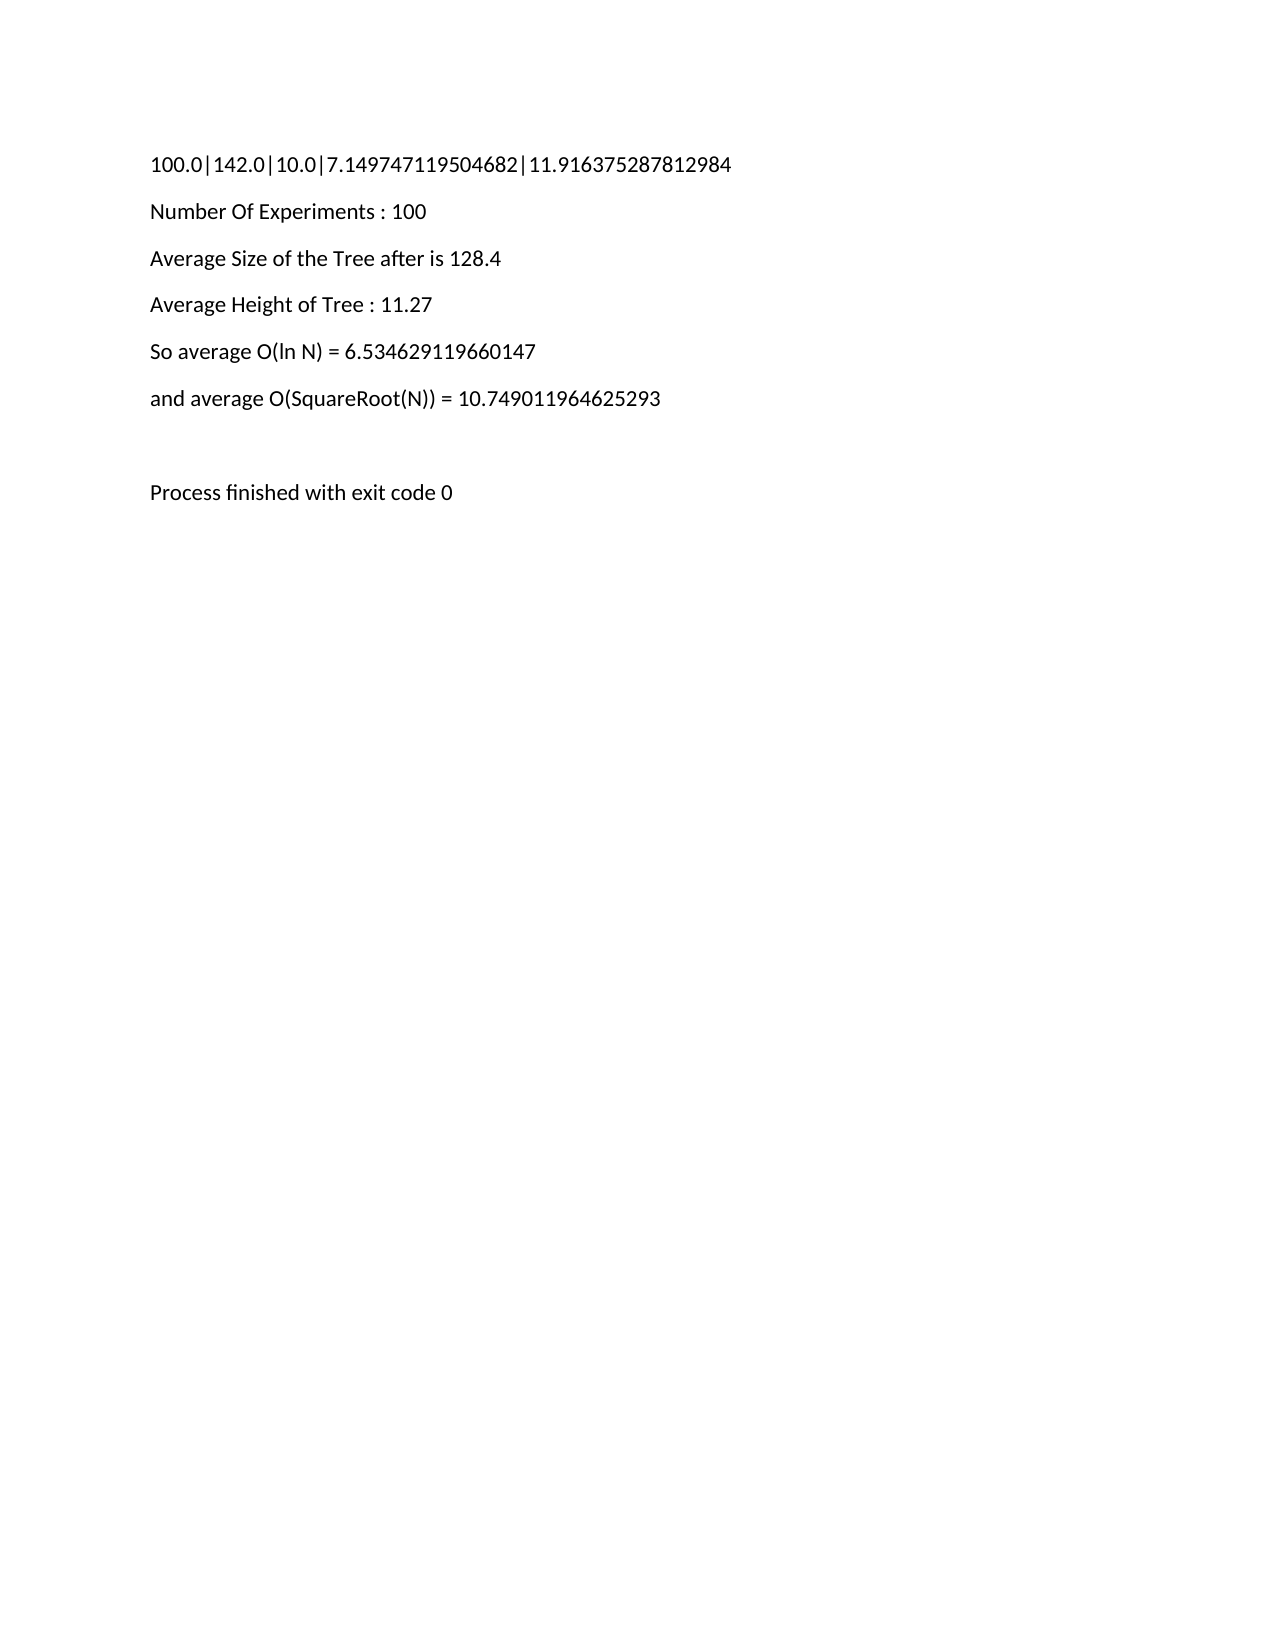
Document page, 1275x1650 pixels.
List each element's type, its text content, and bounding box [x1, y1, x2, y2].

text Average Height of Tree : 11.27 [150, 291, 1125, 319]
text Process finished with exit code 0 [150, 478, 1125, 506]
text 100.0|142.0|10.0|7.149747119504682|11.916375287812984 [150, 150, 1125, 178]
text Number Of Experiments : 100 [150, 197, 1125, 225]
text So average O(ln N) = 6.534629119660147 [150, 337, 1125, 366]
text Average Size of the Tree after is 128.4 [150, 244, 1125, 272]
text and average O(SquareRoot(N)) = 10.749011964625293 [150, 384, 1125, 412]
